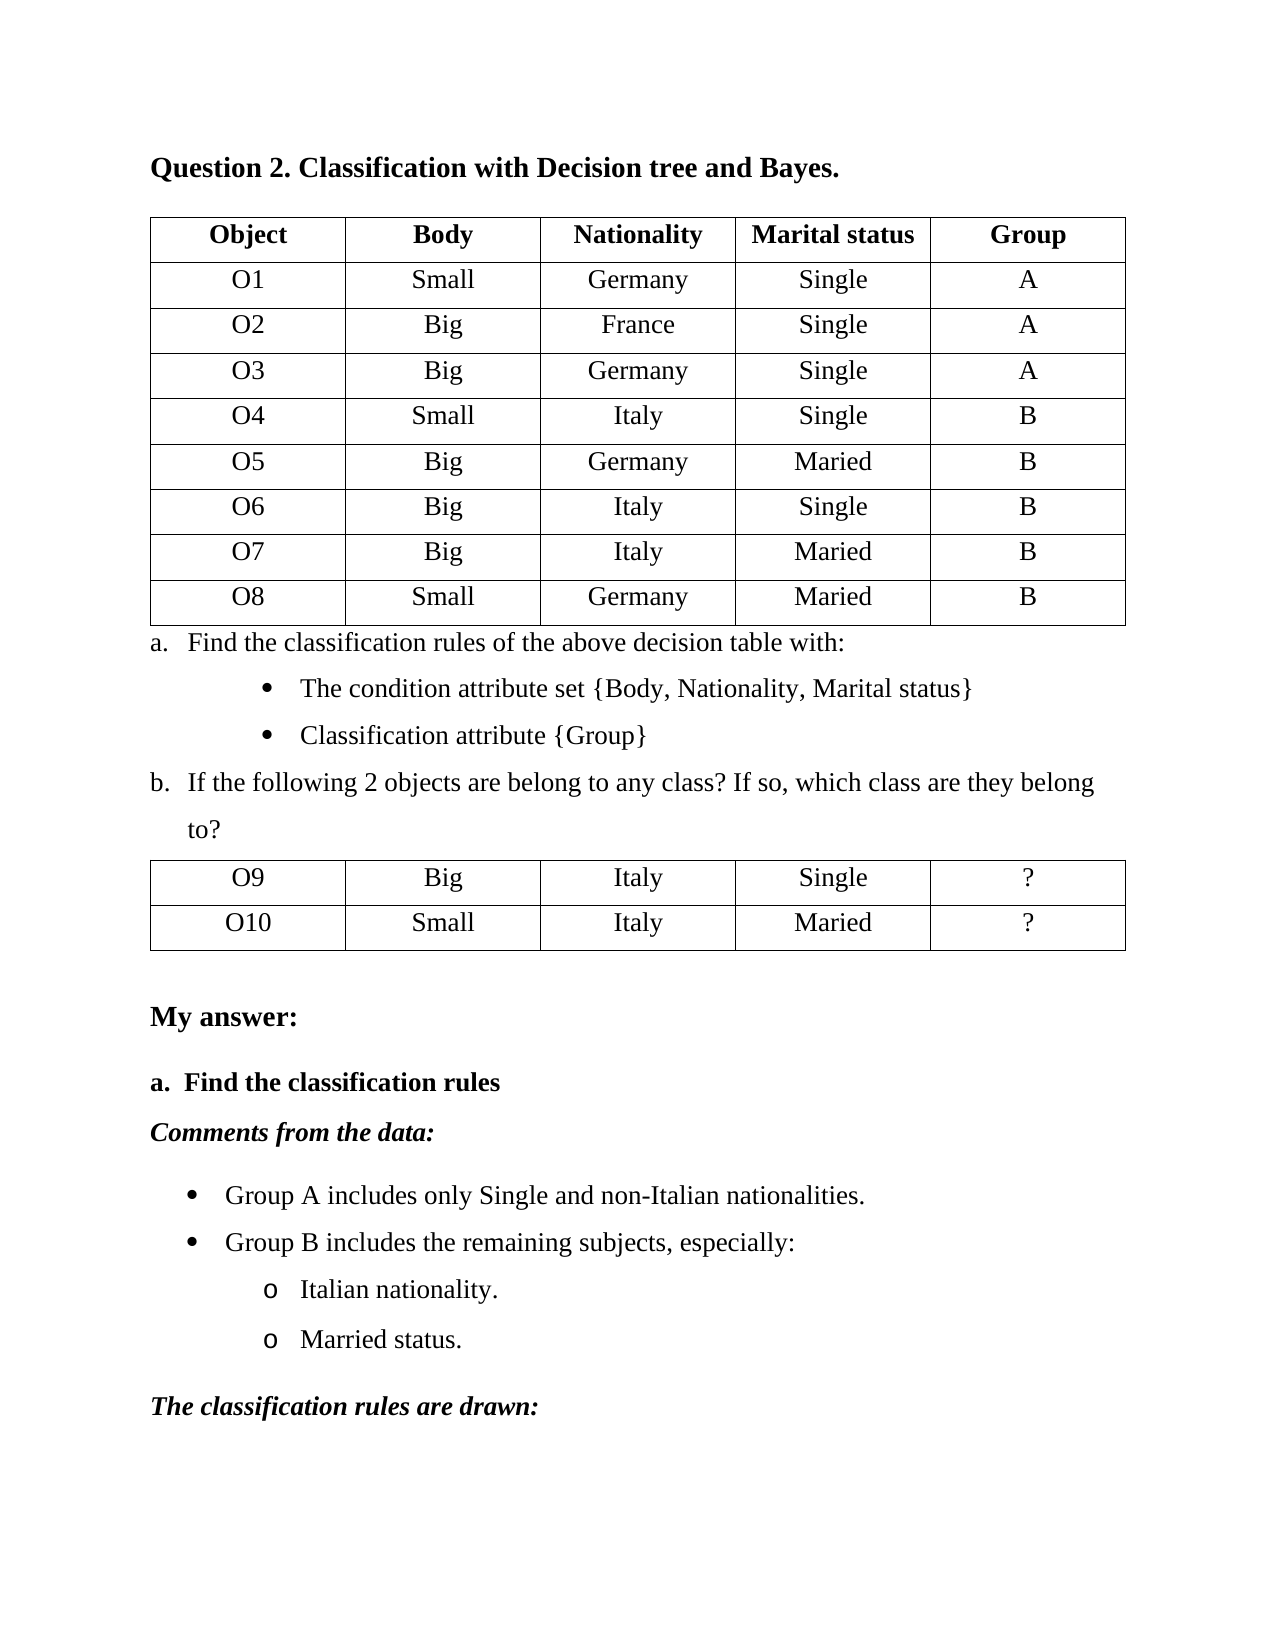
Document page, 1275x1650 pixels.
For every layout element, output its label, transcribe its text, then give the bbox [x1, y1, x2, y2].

table_header ? [931, 861, 1125, 905]
table_cell Single [736, 490, 930, 534]
list If the following 2 objects are belong to any class? If so, which class are they belong to? [150, 766, 1125, 844]
table_cell Single [736, 354, 930, 398]
list Group A includes only Single and non-Italian nationalities. [187, 1179, 1125, 1211]
list Group B includes the remaining subjects, especially: [187, 1226, 1125, 1258]
table_cell O1 [151, 263, 345, 308]
table_cell O4 [151, 399, 345, 443]
list Classification attribute {Group} [262, 719, 1125, 751]
table_cell Small [346, 906, 540, 950]
text a. Find the classification rules [150, 1066, 1125, 1097]
table_cell O5 [151, 445, 345, 489]
table_cell France [541, 309, 735, 353]
table_cell Italy [541, 399, 735, 443]
table_header Object [151, 218, 345, 262]
table_header Group [931, 218, 1125, 262]
table_cell Single [736, 263, 930, 308]
table_cell Small [346, 581, 540, 625]
table_cell ? [931, 906, 1125, 950]
table_cell O10 [151, 906, 345, 950]
table_cell B [931, 445, 1125, 489]
table_cell Big [346, 490, 540, 534]
text Comments from the data: [150, 1116, 1125, 1147]
table_header Nationality [541, 218, 735, 262]
table_cell Italy [541, 535, 735, 579]
table_cell O6 [151, 490, 345, 534]
table_header Single [736, 861, 930, 905]
table_cell O3 [151, 354, 345, 398]
text My answer: [150, 999, 1125, 1032]
table_cell Italy [541, 906, 735, 950]
table_cell Italy [541, 490, 735, 534]
table_header Big [346, 861, 540, 905]
table_cell B [931, 581, 1125, 625]
table_cell O2 [151, 309, 345, 353]
table_cell Germany [541, 263, 735, 308]
table_cell Maried [736, 445, 930, 489]
table_cell A [931, 354, 1125, 398]
text Question 2. Classification with Decision tree and Bayes. [150, 150, 1125, 183]
table_cell Maried [736, 535, 930, 579]
table_cell Germany [541, 581, 735, 625]
table_cell Single [736, 399, 930, 443]
table_cell B [931, 535, 1125, 579]
table_cell Big [346, 354, 540, 398]
table_cell Single [736, 309, 930, 353]
list Married status. [262, 1323, 1125, 1357]
table_cell A [931, 309, 1125, 353]
table_cell Small [346, 263, 540, 308]
table_cell Maried [736, 906, 930, 950]
table_cell Big [346, 445, 540, 489]
table_cell Big [346, 309, 540, 353]
table_cell A [931, 263, 1125, 308]
table_cell O7 [151, 535, 345, 579]
table_cell Germany [541, 445, 735, 489]
table_cell Maried [736, 581, 930, 625]
table_header Marital status [736, 218, 930, 262]
list Italian nationality. [262, 1273, 1125, 1307]
table_header O9 [151, 861, 345, 905]
table_header Body [346, 218, 540, 262]
text The classification rules are drawn: [150, 1390, 1125, 1421]
list The condition attribute set {Body, Nationality, Marital status} [262, 672, 1125, 704]
table_cell Germany [541, 354, 735, 398]
table_cell O8 [151, 581, 345, 625]
table_cell Big [346, 535, 540, 579]
table_cell B [931, 490, 1125, 534]
table_cell Small [346, 399, 540, 443]
table_cell B [931, 399, 1125, 443]
table_header Italy [541, 861, 735, 905]
list Find the classification rules of the above decision table with: [150, 626, 1125, 657]
